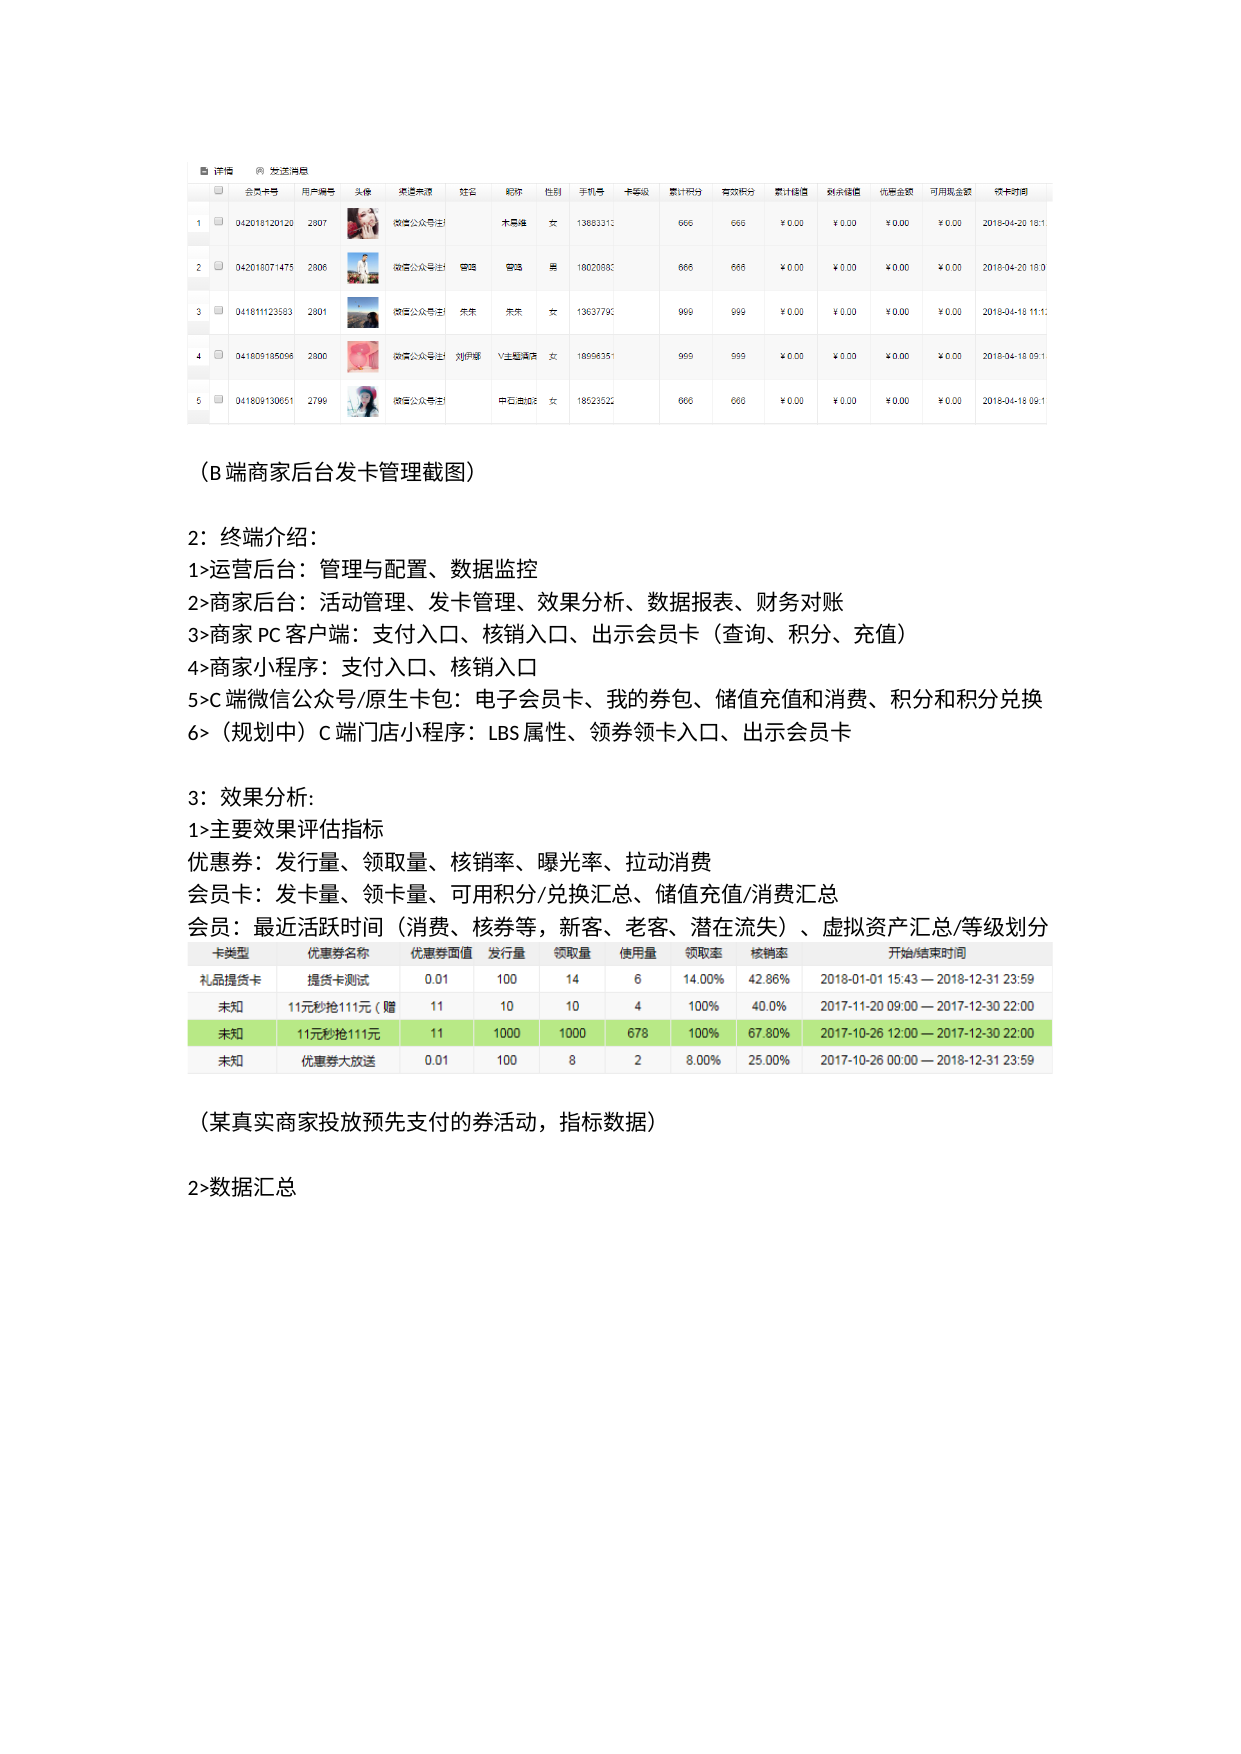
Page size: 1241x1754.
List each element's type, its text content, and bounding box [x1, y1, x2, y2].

text 6>（规划中）C端门店小程序：LBS属性、领券领卡入口、出示会员卡 [187, 714, 1053, 747]
text （某真实商家投放预先支付的券活动，指标数据） [187, 1104, 1053, 1137]
text 2：终端介绍： [187, 519, 1053, 552]
text 3>商家PC客户端：支付入口、核销入口、出示会员卡（查询、积分、充值） [187, 617, 1053, 649]
text 4>商家小程序：支付入口、核销入口 [187, 649, 1053, 682]
text 2>商家后台：活动管理、发卡管理、效果分析、数据报表、财务对账 [187, 584, 1053, 617]
text 会员卡：发卡量、领卡量、可用积分/兑换汇总、储值充值/消费汇总 [187, 877, 1053, 909]
text （B端商家后台发卡管理截图） [187, 454, 1053, 487]
picture [187, 162, 1053, 425]
text 2>数据汇总 [187, 1169, 1053, 1202]
text 3：效果分析: [187, 779, 1053, 812]
text 会员：最近活跃时间（消费、核券等，新客、老客、潜在流失）、虚拟资产汇总/等级划分 [187, 909, 1053, 942]
text 5>C端微信公众号/原生卡包：电子会员卡、我的券包、储值充值和消费、积分和积分兑换 [187, 682, 1053, 714]
picture [187, 942, 1053, 1075]
text 1>主要效果评估指标 [187, 812, 1053, 844]
text 优惠券：发行量、领取量、核销率、曝光率、拉动消费 [187, 844, 1053, 877]
text 1>运营后台：管理与配置、数据监控 [187, 552, 1053, 584]
